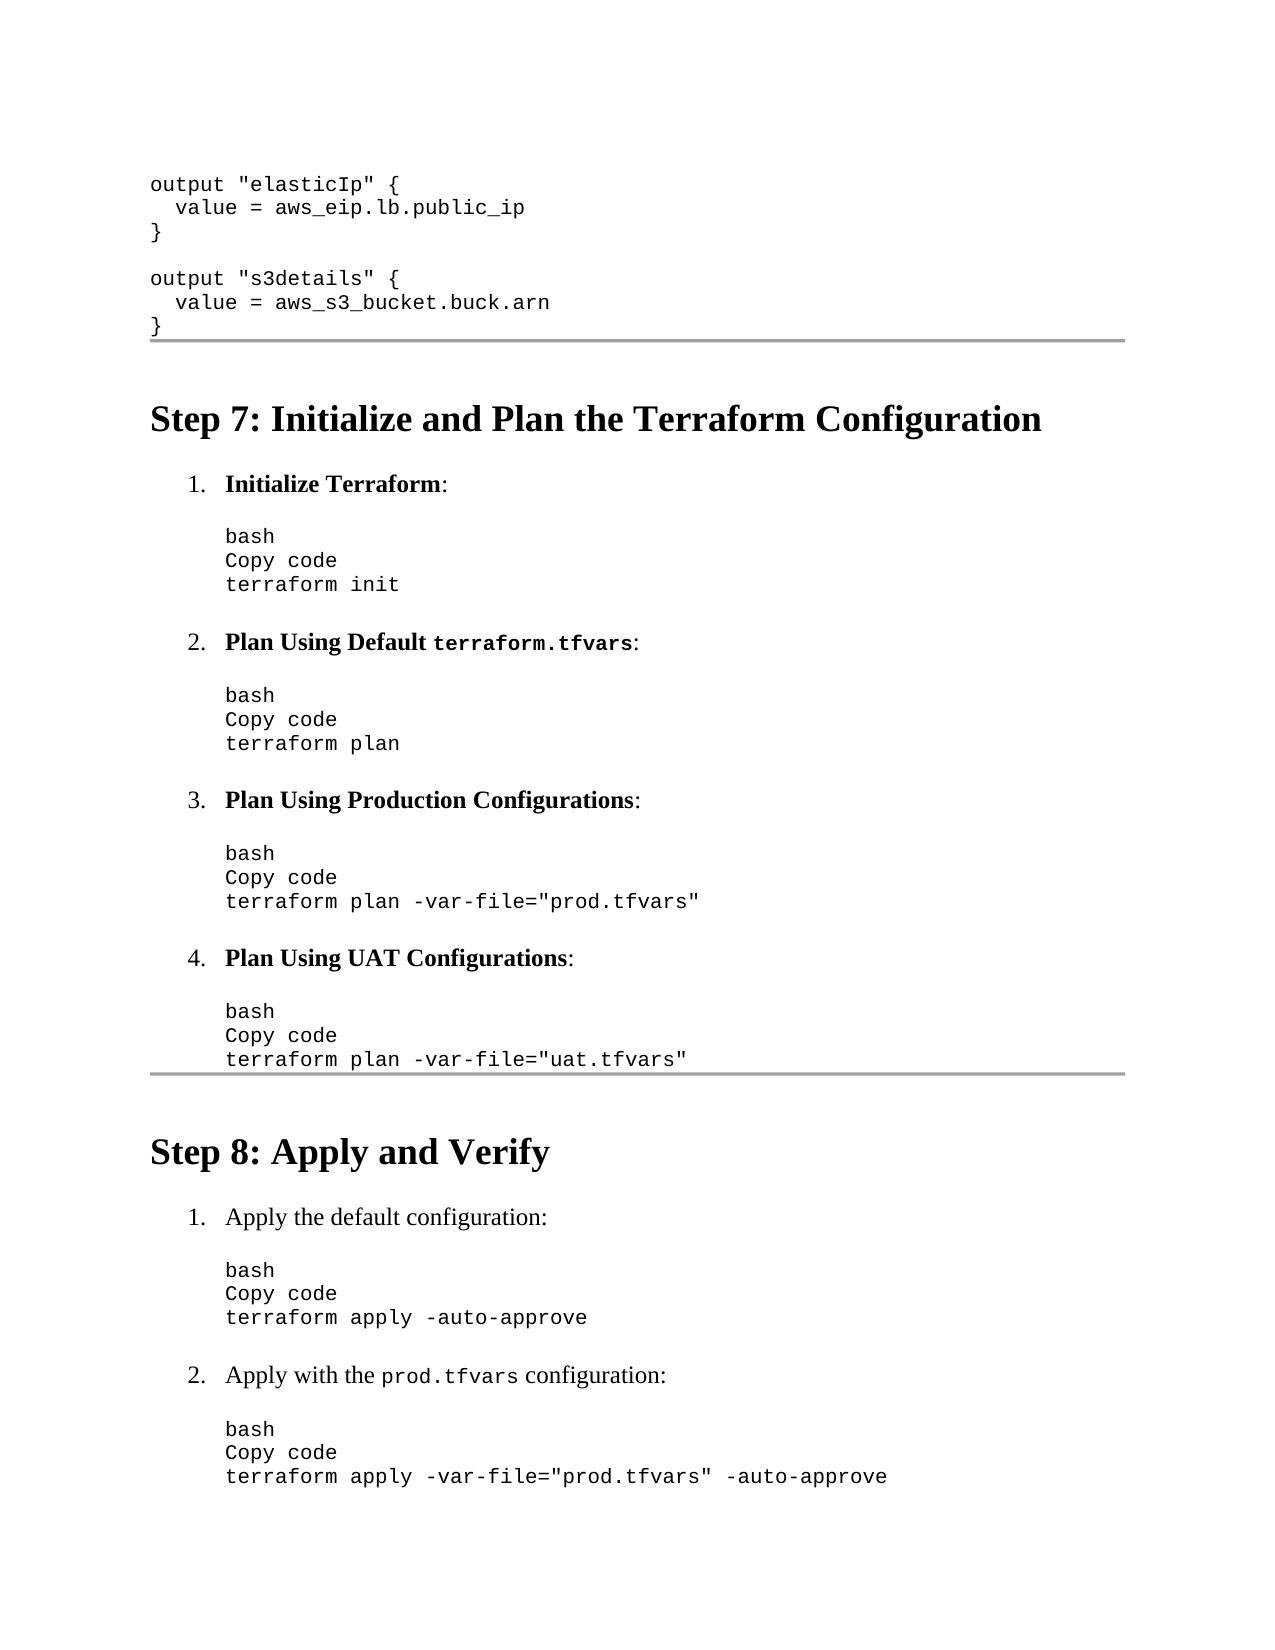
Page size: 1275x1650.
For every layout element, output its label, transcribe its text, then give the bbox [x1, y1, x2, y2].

list Apply the default configuration: [187, 1202, 1125, 1231]
list Plan Using Default terraform.tfvars: [187, 627, 1125, 656]
list Apply with the prod.tfvars configuration: [187, 1360, 1125, 1389]
text Copy code [225, 709, 1125, 733]
text terraform plan -var-file="prod.tfvars" [225, 891, 1125, 914]
text Copy code [225, 550, 1125, 574]
text Copy code [225, 1283, 1125, 1307]
text } [150, 221, 1125, 244]
text Step 7: Initialize and Plan the Terraform Configuration [150, 396, 1125, 439]
text terraform apply -auto-approve [225, 1307, 1125, 1331]
text bash [225, 1419, 1125, 1442]
list Plan Using UAT Configurations: [187, 943, 1125, 972]
text terraform apply -var-file="prod.tfvars" -auto-approve [225, 1466, 1125, 1489]
list Initialize Terraform: [187, 469, 1125, 497]
text output "elasticIp" { [150, 174, 1125, 197]
text terraform plan [225, 733, 1125, 756]
text value = aws_eip.lb.public_ip [150, 197, 1125, 221]
text terraform plan -var-file="uat.tfvars" [225, 1049, 1125, 1072]
text Step 8: Apply and Verify [150, 1129, 1125, 1173]
text value = aws_s3_bucket.buck.arn [150, 292, 1125, 316]
text bash [225, 843, 1125, 867]
text bash [225, 685, 1125, 709]
text } [150, 316, 1125, 339]
text bash [225, 1001, 1125, 1025]
list Plan Using Production Configurations: [187, 786, 1125, 814]
text Copy code [225, 1025, 1125, 1049]
text terraform init [225, 574, 1125, 597]
text bash [225, 1260, 1125, 1283]
text Copy code [225, 1442, 1125, 1466]
text output "s3details" { [150, 268, 1125, 292]
text bash [225, 527, 1125, 550]
text Copy code [225, 867, 1125, 891]
